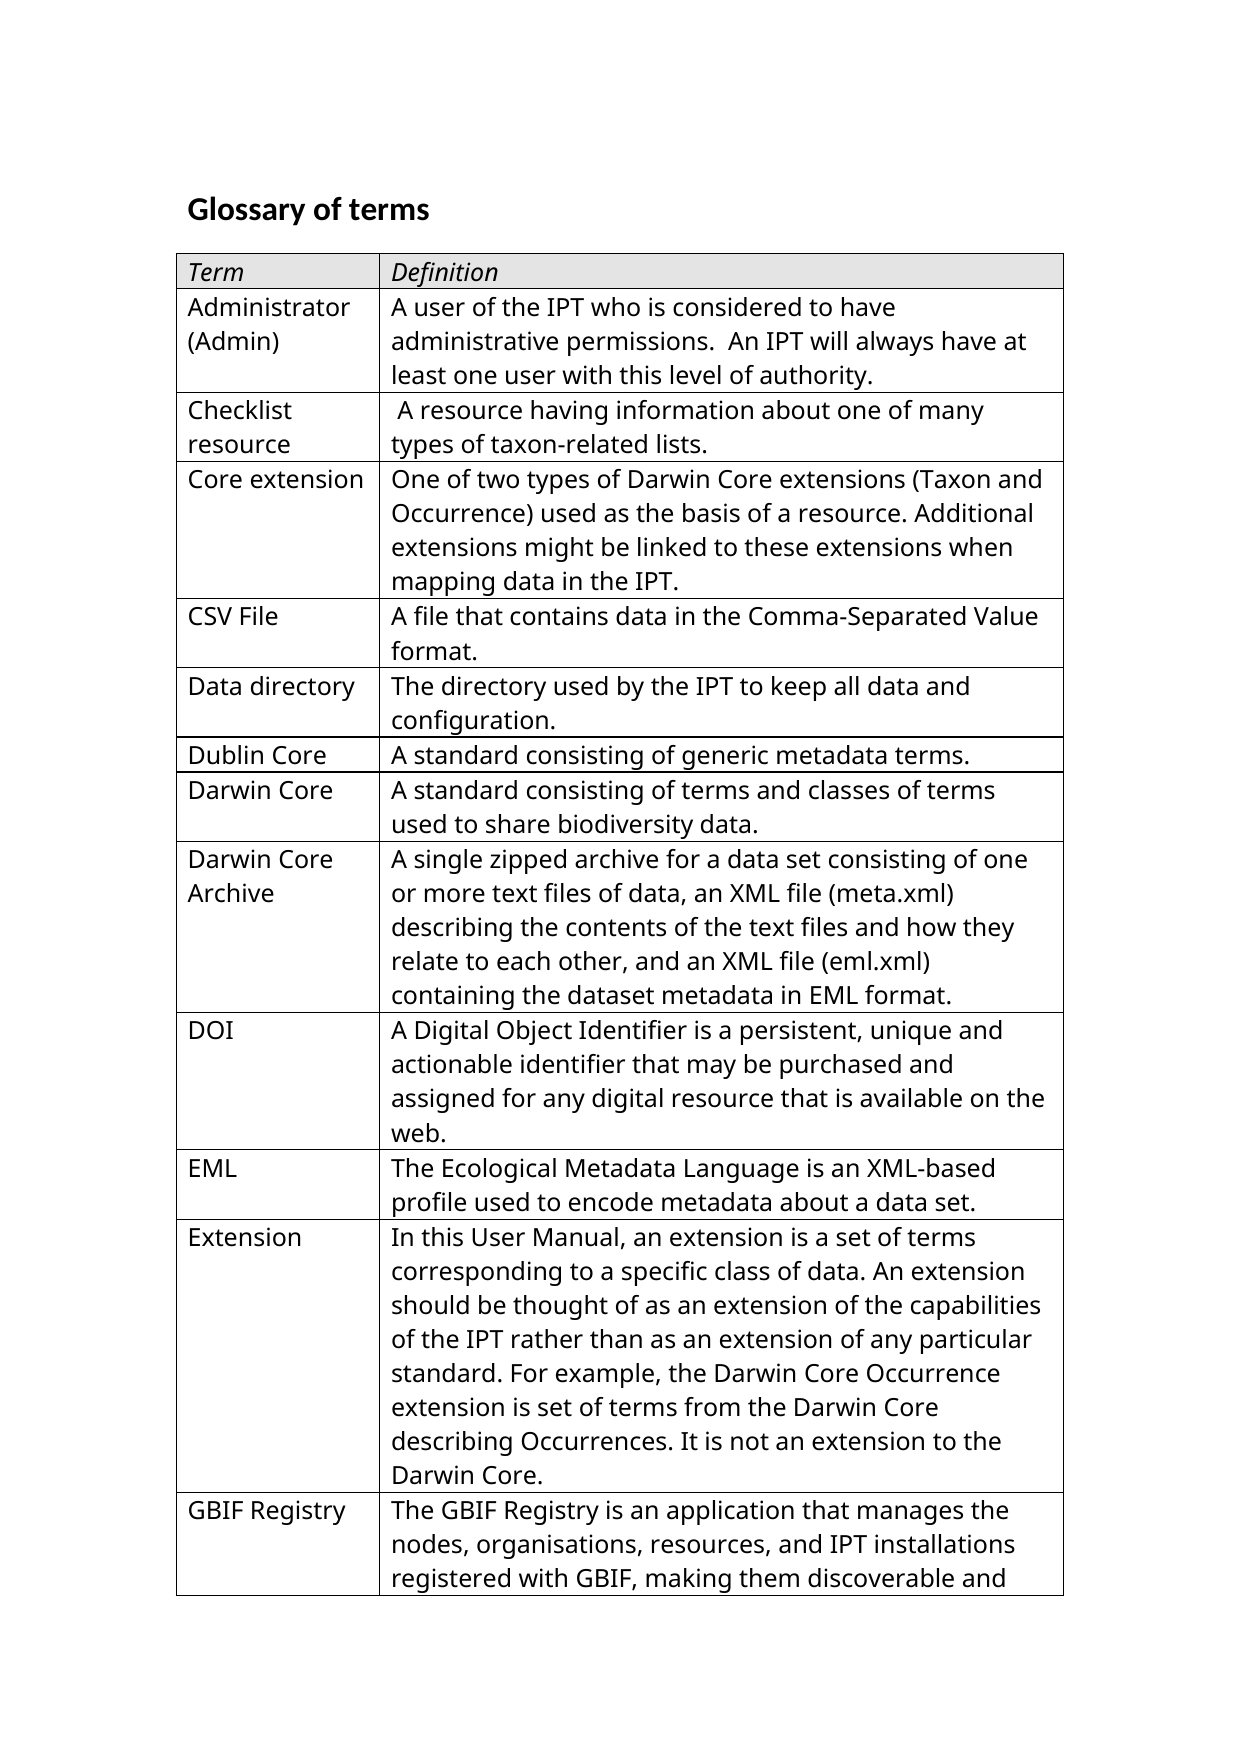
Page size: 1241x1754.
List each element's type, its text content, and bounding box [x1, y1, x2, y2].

table_cell Darwin Core Archive [177, 842, 379, 1012]
table_cell A standard consisting of terms and classes of terms used to share biodiversity data. [380, 773, 1063, 841]
table_cell DOI [177, 1013, 379, 1149]
table_cell EML [177, 1150, 379, 1218]
table_cell A file that contains data in the Comma-Separated Value format. [380, 599, 1063, 667]
text Glossary of terms [187, 187, 1053, 228]
table_cell In this User Manual, an extension is a set of terms corresponding to a specific class of data. An extension should be thought of as an extension of the capabilities of the IPT rather than as an extension of any particular standard. For example, the Darwin Core Occurrence extension is set of terms from the Darwin Core describing Occurrences. It is not an extension to the Darwin Core. [380, 1220, 1063, 1492]
table_cell A resource having information about one of many types of taxon-related lists. [380, 393, 1063, 461]
table_cell A standard consisting of generic metadata terms. [380, 738, 1063, 771]
table_cell Data directory [177, 668, 379, 736]
table_header Definition [380, 254, 1063, 288]
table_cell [380, 1493, 1063, 1595]
table_cell A user of the IPT who is considered to have administrative permissions. An IPT will always have at least one user with this level of authority. [380, 289, 1063, 392]
table_cell One of two types of Darwin Core extensions (Taxon and Occurrence) used as the basis of a resource. Additional extensions might be linked to these extensions when mapping data in the IPT. [380, 462, 1063, 598]
table_cell Checklist resource [177, 393, 379, 461]
table_cell GBIF Registry [177, 1493, 379, 1595]
table_cell Dublin Core [177, 738, 379, 771]
table_cell Administrator (Admin) [177, 289, 379, 392]
table_cell The Ecological Metadata Language is an XML-based profile used to encode metadata about a data set. [380, 1150, 1063, 1218]
table_cell Darwin Core [177, 773, 379, 841]
table_header Term [177, 254, 379, 288]
table_cell A single zipped archive for a data set consisting of one or more text files of data, an XML file (meta.xml) describing the contents of the text files and how they relate to each other, and an XML file (eml.xml) containing the dataset metadata in EML format. [380, 842, 1063, 1012]
table_cell CSV File [177, 599, 379, 667]
table_cell A Digital Object Identifier is a persistent, unique and actionable identifier that may be purchased and assigned for any digital resource that is available on the web. [380, 1013, 1063, 1149]
table_cell Extension [177, 1220, 379, 1492]
table_cell The directory used by the IPT to keep all data and configuration. [380, 668, 1063, 736]
table_cell Core extension [177, 462, 379, 598]
